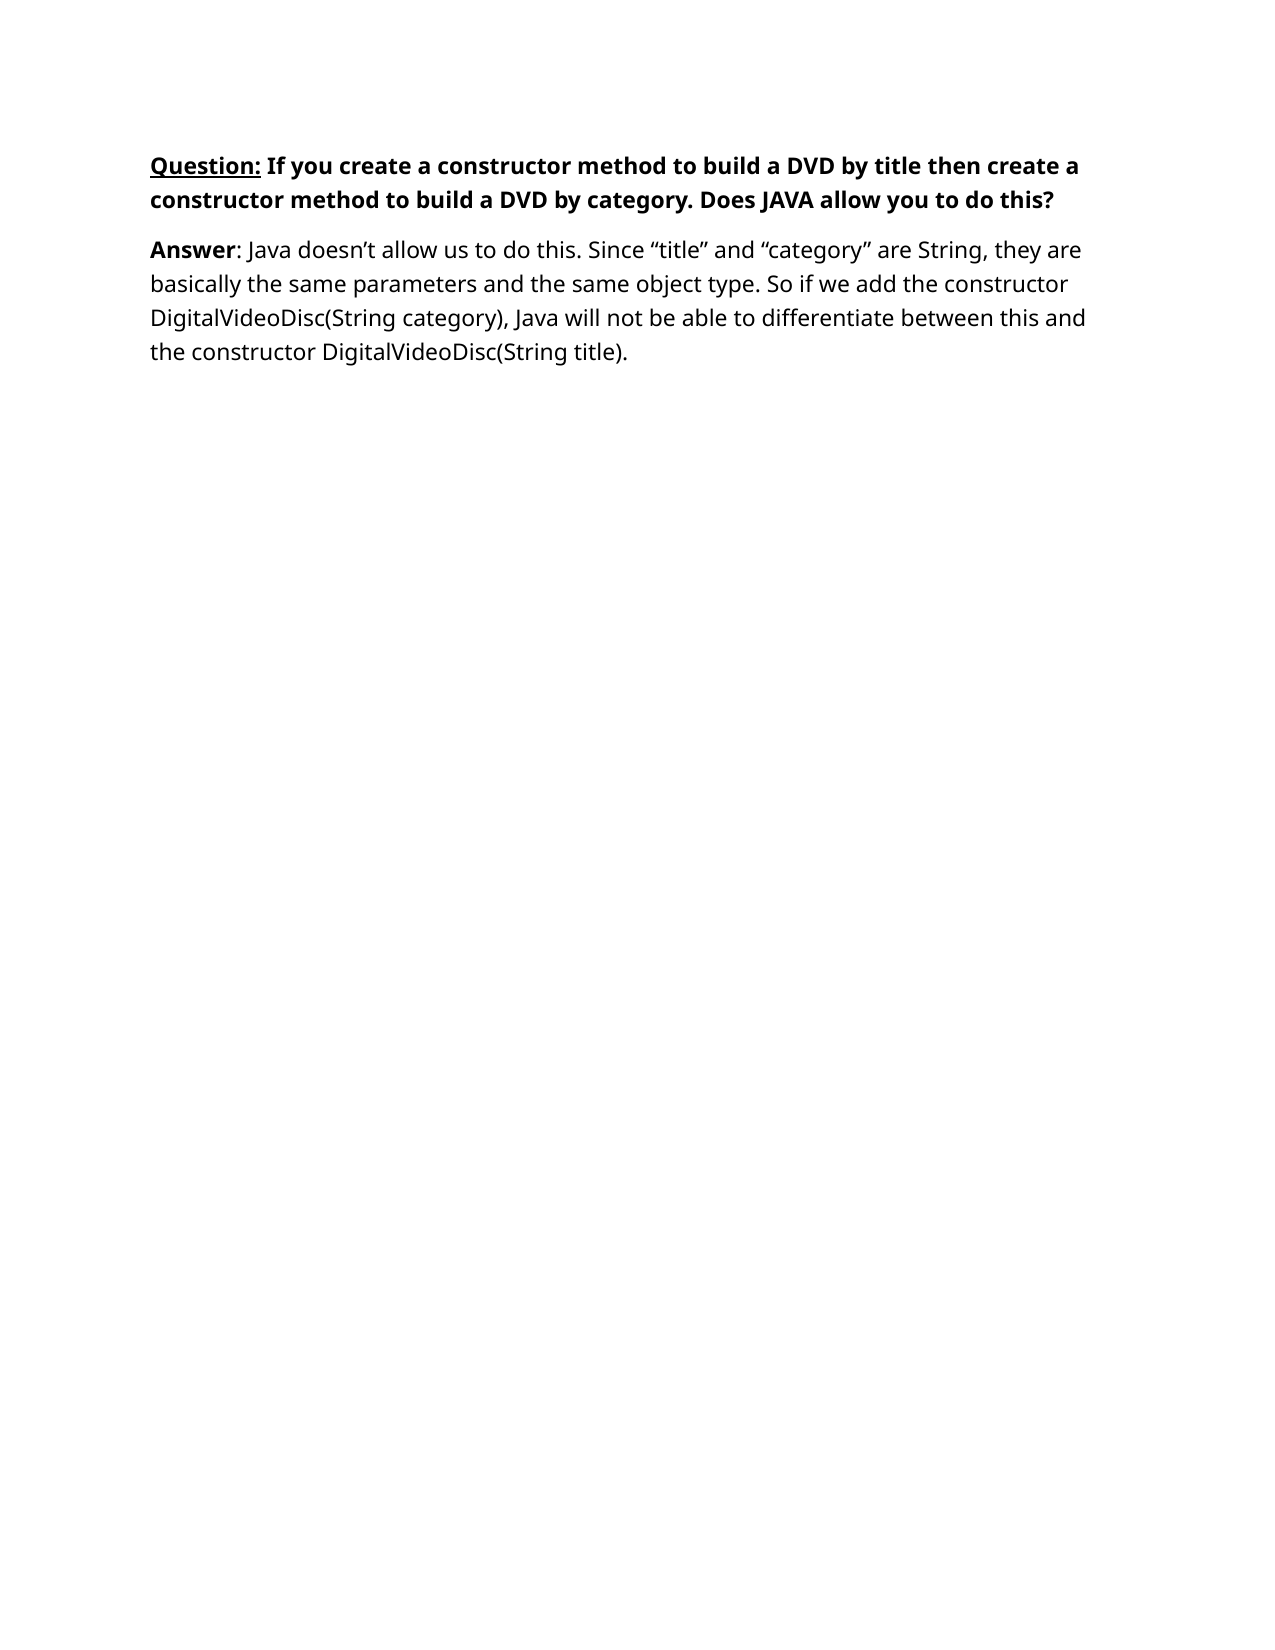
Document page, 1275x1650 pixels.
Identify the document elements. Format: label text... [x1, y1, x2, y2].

text Question: If you create a constructor method to build a DVD by title then create a constructor method to build a DVD by category. Does JAVA allow you to do this? [150, 150, 1125, 215]
text Answer: Java doesn’t allow us to do this. Since “title” and “category” are String, they are basically the same parameters and the same object type. So if we add the constructor DigitalVideoDisc(String category), Java will not be able to differentiate between this and the constructor DigitalVideoDisc(String title). [150, 234, 1125, 367]
